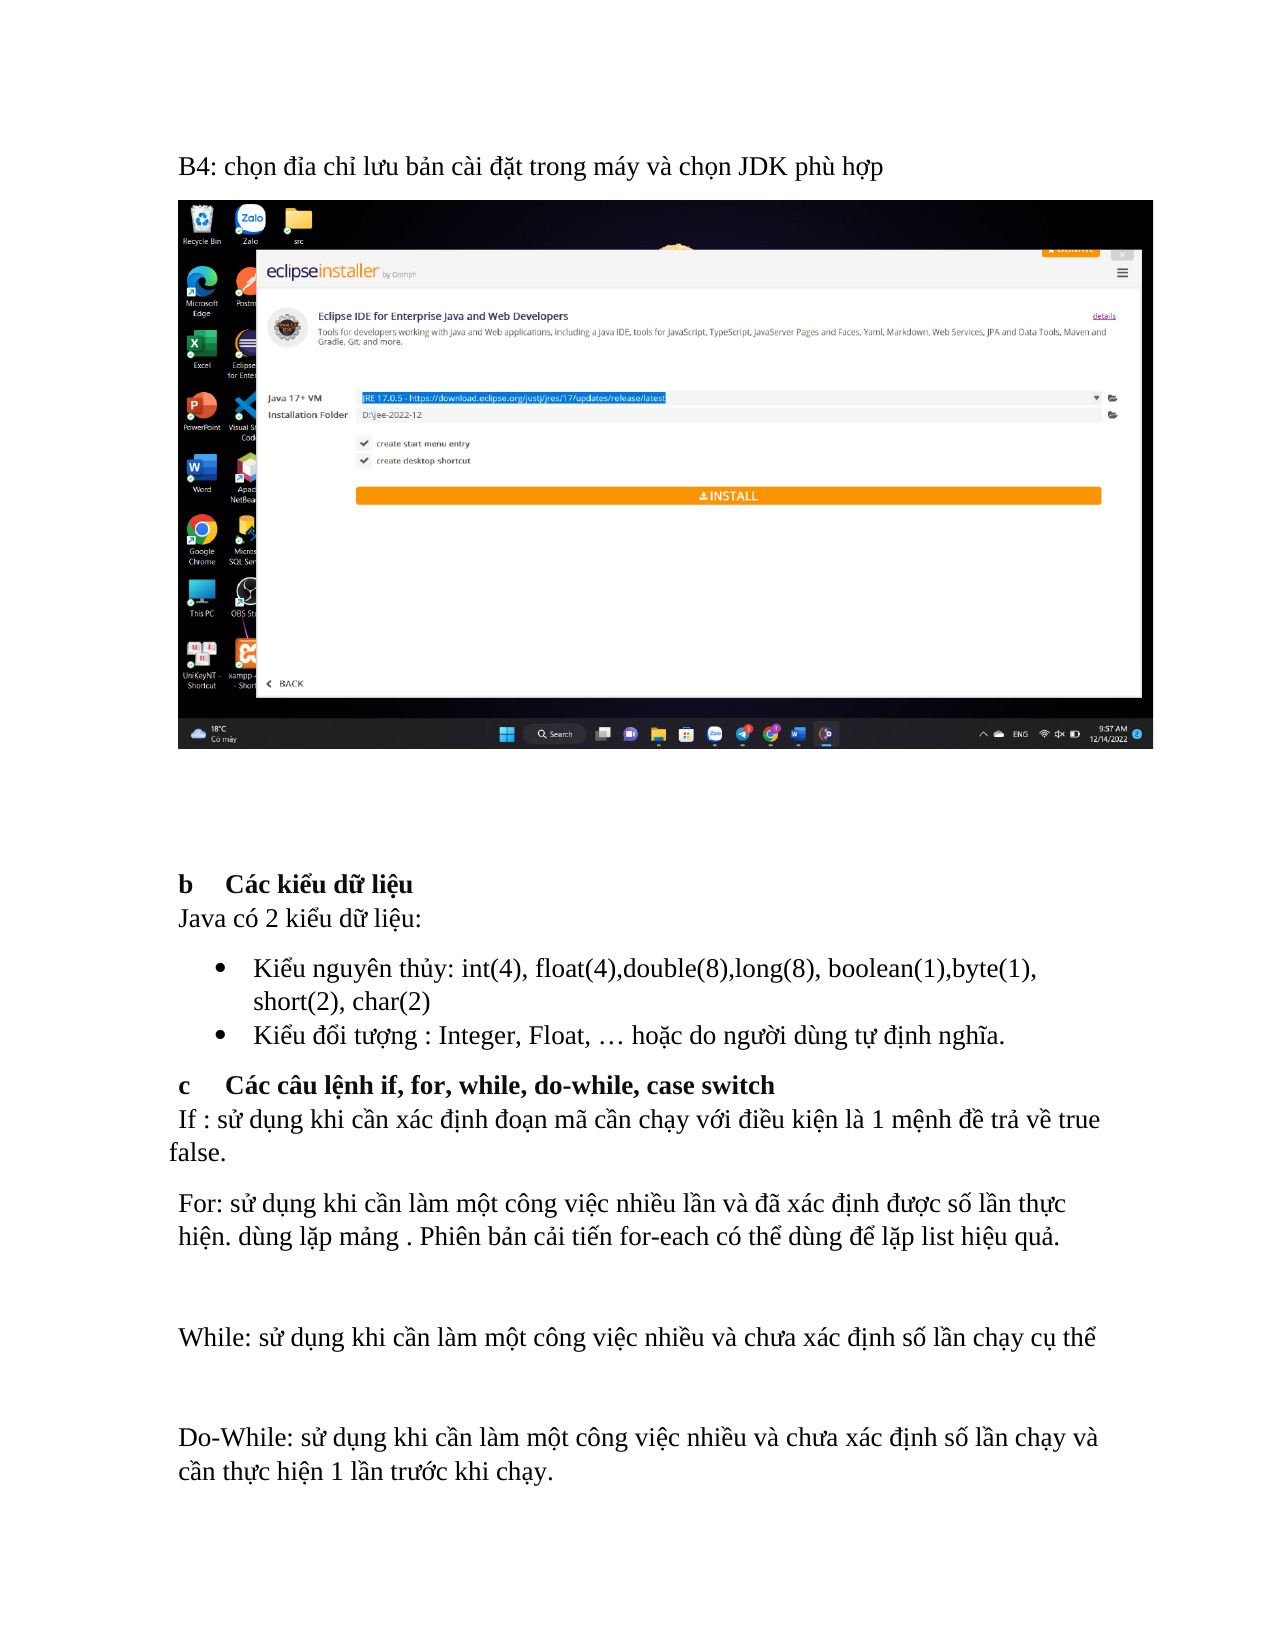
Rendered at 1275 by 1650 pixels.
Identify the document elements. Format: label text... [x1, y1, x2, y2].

text For: sử dụng khi cần làm một công việc nhiều lần và đã xác định được số lần thực hiện. dùng lặp mảng . Phiên bản cải tiến for-each có thể dùng để lặp list hiệu quả. [178, 1187, 1125, 1251]
text While: sử dụng khi cần làm một công việc nhiều và chưa xác định số lần chạy cụ thể [178, 1321, 1125, 1352]
subtitle Các kiểu dữ liệu [178, 868, 1125, 899]
list Kiểu nguyên thủy: int(4), float(4),double(8),long(8), boolean(1),byte(1), short(2), char(2) [216, 952, 1125, 1017]
picture [178, 200, 1154, 749]
text Do-While: sử dụng khi cần làm một công việc nhiều và chưa xác định số lần chạy và cần thực hiện 1 lần trước khi chạy. [178, 1421, 1125, 1486]
subtitle Các câu lệnh if, for, while, do-while, case switch [169, 1069, 1125, 1101]
text If : sử dụng khi cần xác định đoạn mã cần chạy với điều kiện là 1 mệnh đề trả về true false. [169, 1103, 1125, 1168]
list Kiểu đổi tượng : Integer, Float, … hoặc do người dùng tự định nghĩa. [216, 1019, 1125, 1050]
text Java có 2 kiểu dữ liệu: [178, 902, 1125, 933]
text B4: chọn đỉa chỉ lưu bản cài đặt trong máy và chọn JDK phù hợp [178, 150, 1125, 181]
